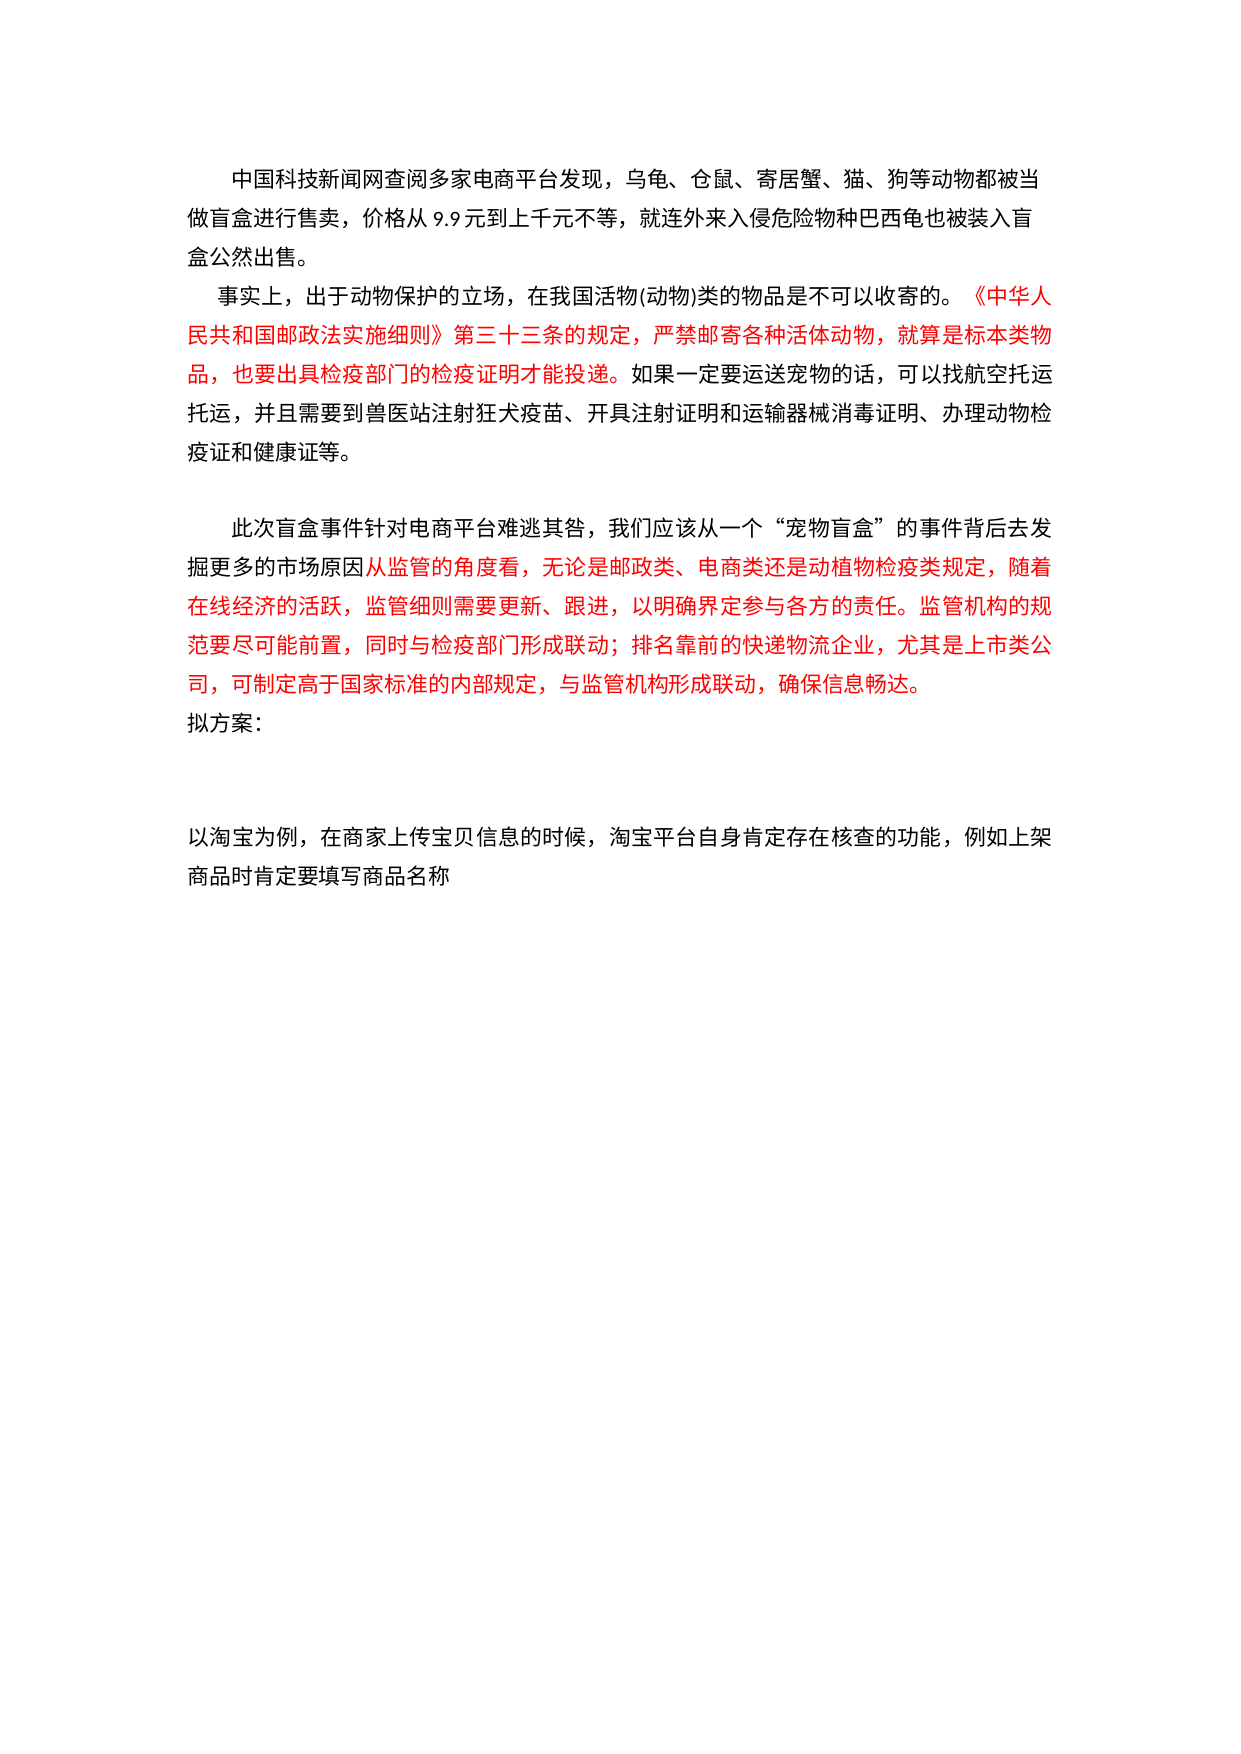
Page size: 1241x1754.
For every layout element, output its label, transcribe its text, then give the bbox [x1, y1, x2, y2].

text 中国科技新闻网查阅多家电商平台发现，乌龟、仓鼠、寄居蟹、猫、狗等动物都被当做盲盒进行售卖，价格从9.9元到上千元不等，就连外来入侵危险物种巴西龟也被装入盲盒公然出售。 [187, 162, 1053, 272]
text 此次盲盒事件针对电商平台难逃其咎，我们应该从一个“宠物盲盒”的事件背后去发掘更多的市场原因从监管的角度看，无论是邮政类、电商类还是动植物检疫类规定，随着在线经济的活跃，监管细则需要更新、跟进，以明确界定参与各方的责任。监管机构的规范要尽可能前置，同时与检疫部门形成联动；排名靠前的快递物流企业，尤其是上市类公司，可制定高于国家标准的内部规定，与监管机构形成联动，确保信息畅达。 [187, 511, 1053, 699]
text 事实上，出于动物保护的立场，在我国活物(动物)类的物品是不可以收寄的。《中华人民共和国邮政法实施细则》第三十三条的规定，严禁邮寄各种活体动物，就算是标本类物品，也要出具检疫部门的检疫证明才能投递。如果一定要运送宠物的话，可以找航空托运托运，并且需要到兽医站注射狂犬疫苗、开具注射证明和运输器械消毒证明、办理动物检疫证和健康证等。 [187, 279, 1053, 467]
text 以淘宝为例，在商家上传宝贝信息的时候，淘宝平台自身肯定存在核查的功能，例如上架商品时肯定要填写商品名称 [187, 820, 1053, 891]
text 拟方案： [187, 706, 1053, 738]
